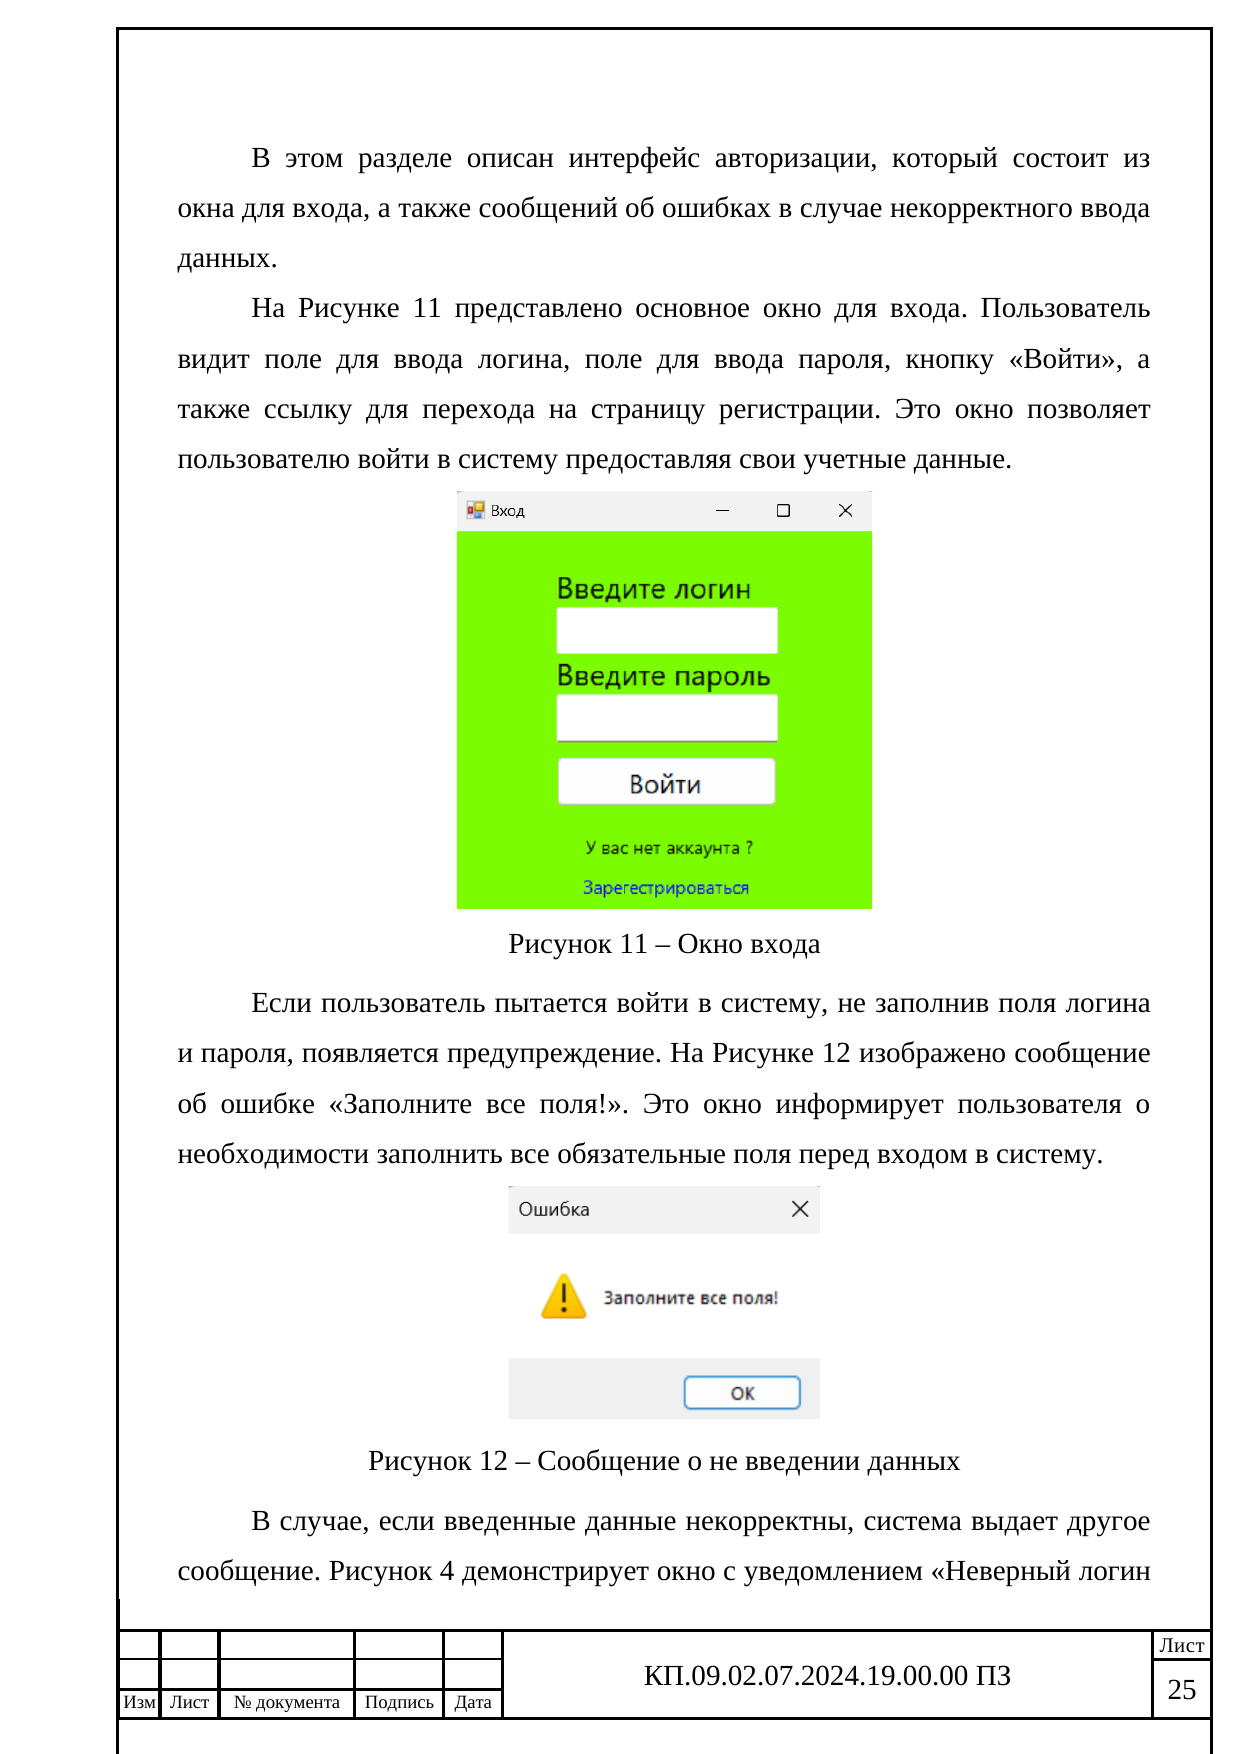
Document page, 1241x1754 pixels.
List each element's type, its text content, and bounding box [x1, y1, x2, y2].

text Рисунок 11 – Окно входа [177, 926, 1152, 959]
picture [456, 491, 873, 909]
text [177, 1503, 1152, 1587]
text Если пользователь пытается войти в систему, не заполнив поля логина и пароля, появляется предупреждение. На Рисунке 12 изображено сообщение об ошибке «Заполните все поля!». Это окно информирует пользователя о необходимости заполнить все обязательные поля перед входом в систему. [177, 985, 1152, 1169]
text Рисунок 12 – Сообщение о не введении данных [177, 1443, 1152, 1477]
text В этом разделе описан интерфейс авторизации, который состоит из окна для входа, а также сообщений об ошибках в случае некорректного ввода данных. [177, 140, 1152, 274]
picture [508, 1186, 820, 1419]
text На Рисунке 11 представлено основное окно для входа. Пользователь видит поле для ввода логина, поле для ввода пароля, кнопку «Войти», а также ссылку для перехода на страницу регистрации. Это окно позволяет пользователю войти в систему предоставляя свои учетные данные. [177, 291, 1152, 475]
